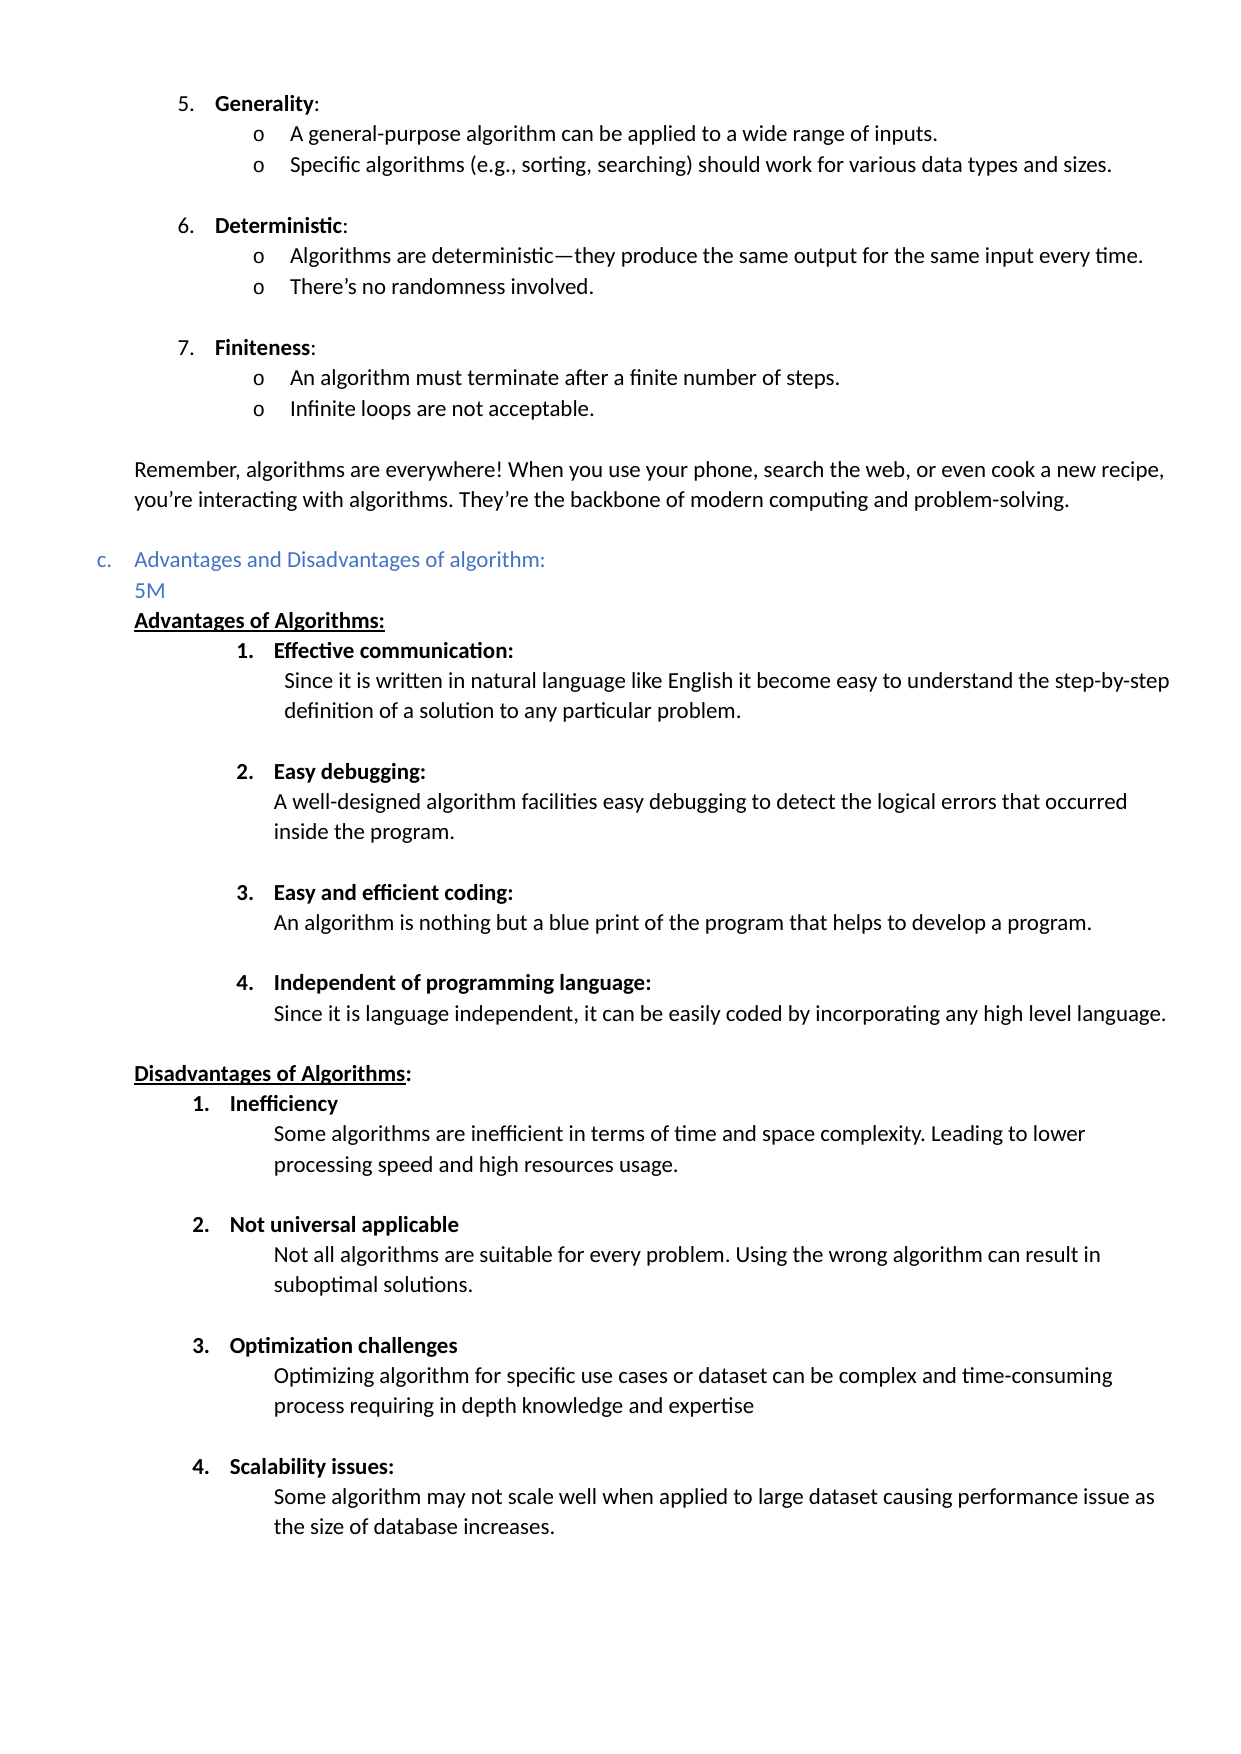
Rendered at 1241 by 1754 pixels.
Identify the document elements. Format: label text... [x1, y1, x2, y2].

list Not universal applicable [192, 1210, 1181, 1238]
list Finiteness: [177, 333, 1181, 361]
list There’s no randomness involved. [252, 272, 1181, 301]
list An algorithm is nothing but a blue print of the program that helps to develop a program. [274, 908, 1181, 936]
list Optimizing algorithm for specific use cases or dataset can be complex and time-consuming process requiring in depth knowledge and expertise [274, 1361, 1181, 1419]
list Since it is language independent, it can be easily coded by incorporating any high level language. [274, 999, 1181, 1027]
list 5M [134, 576, 1181, 604]
list Effective communication: [236, 636, 1181, 664]
list Inefficiency [192, 1089, 1181, 1117]
list Some algorithms are inefficient in terms of time and space complexity. Leading to lower processing speed and high resources usage. [274, 1119, 1181, 1178]
list Some algorithm may not scale well when applied to large dataset causing performance issue as the size of database increases. [274, 1482, 1181, 1540]
list Advantages and Disadvantages of algorithm: [97, 546, 1181, 573]
list A well-designed algorithm facilities easy debugging to detect the logical errors that occurred inside the program. [274, 787, 1181, 845]
list Advantages of Algorithms: [134, 606, 1181, 634]
list Scalability issues: [192, 1452, 1181, 1480]
list Since it is written in natural language like English it become easy to understand the step-by-step definition of a solution to any particular problem. [284, 666, 1181, 724]
list Generality: [177, 89, 1181, 117]
list Infinite loops are not acceptable. [252, 394, 1181, 422]
list An algorithm must terminate after a finite number of steps. [252, 363, 1181, 392]
list Easy debugging: [236, 757, 1181, 785]
list Deterministic: [177, 211, 1181, 239]
list Easy and efficient coding: [236, 878, 1181, 906]
list Specific algorithms (e.g., sorting, searching) should work for various data types and sizes. [252, 150, 1181, 179]
list Not all algorithms are suitable for every problem. Using the wrong algorithm can result in suboptimal solutions. [274, 1240, 1181, 1298]
list Algorithms are deterministic—they produce the same output for the same input every time. [252, 241, 1181, 270]
list Optimization challenges [192, 1331, 1181, 1359]
list Disadvantages of Algorithms: [134, 1059, 1181, 1087]
list A general-purpose algorithm can be applied to a wide range of inputs. [252, 119, 1181, 148]
list Independent of programming language: [236, 968, 1181, 996]
list Remember, algorithms are everywhere! When you use your phone, search the web, or even cook a new recipe, you’re interacting with algorithms. They’re the backbone of modern computing and problem-solving. [134, 455, 1181, 513]
